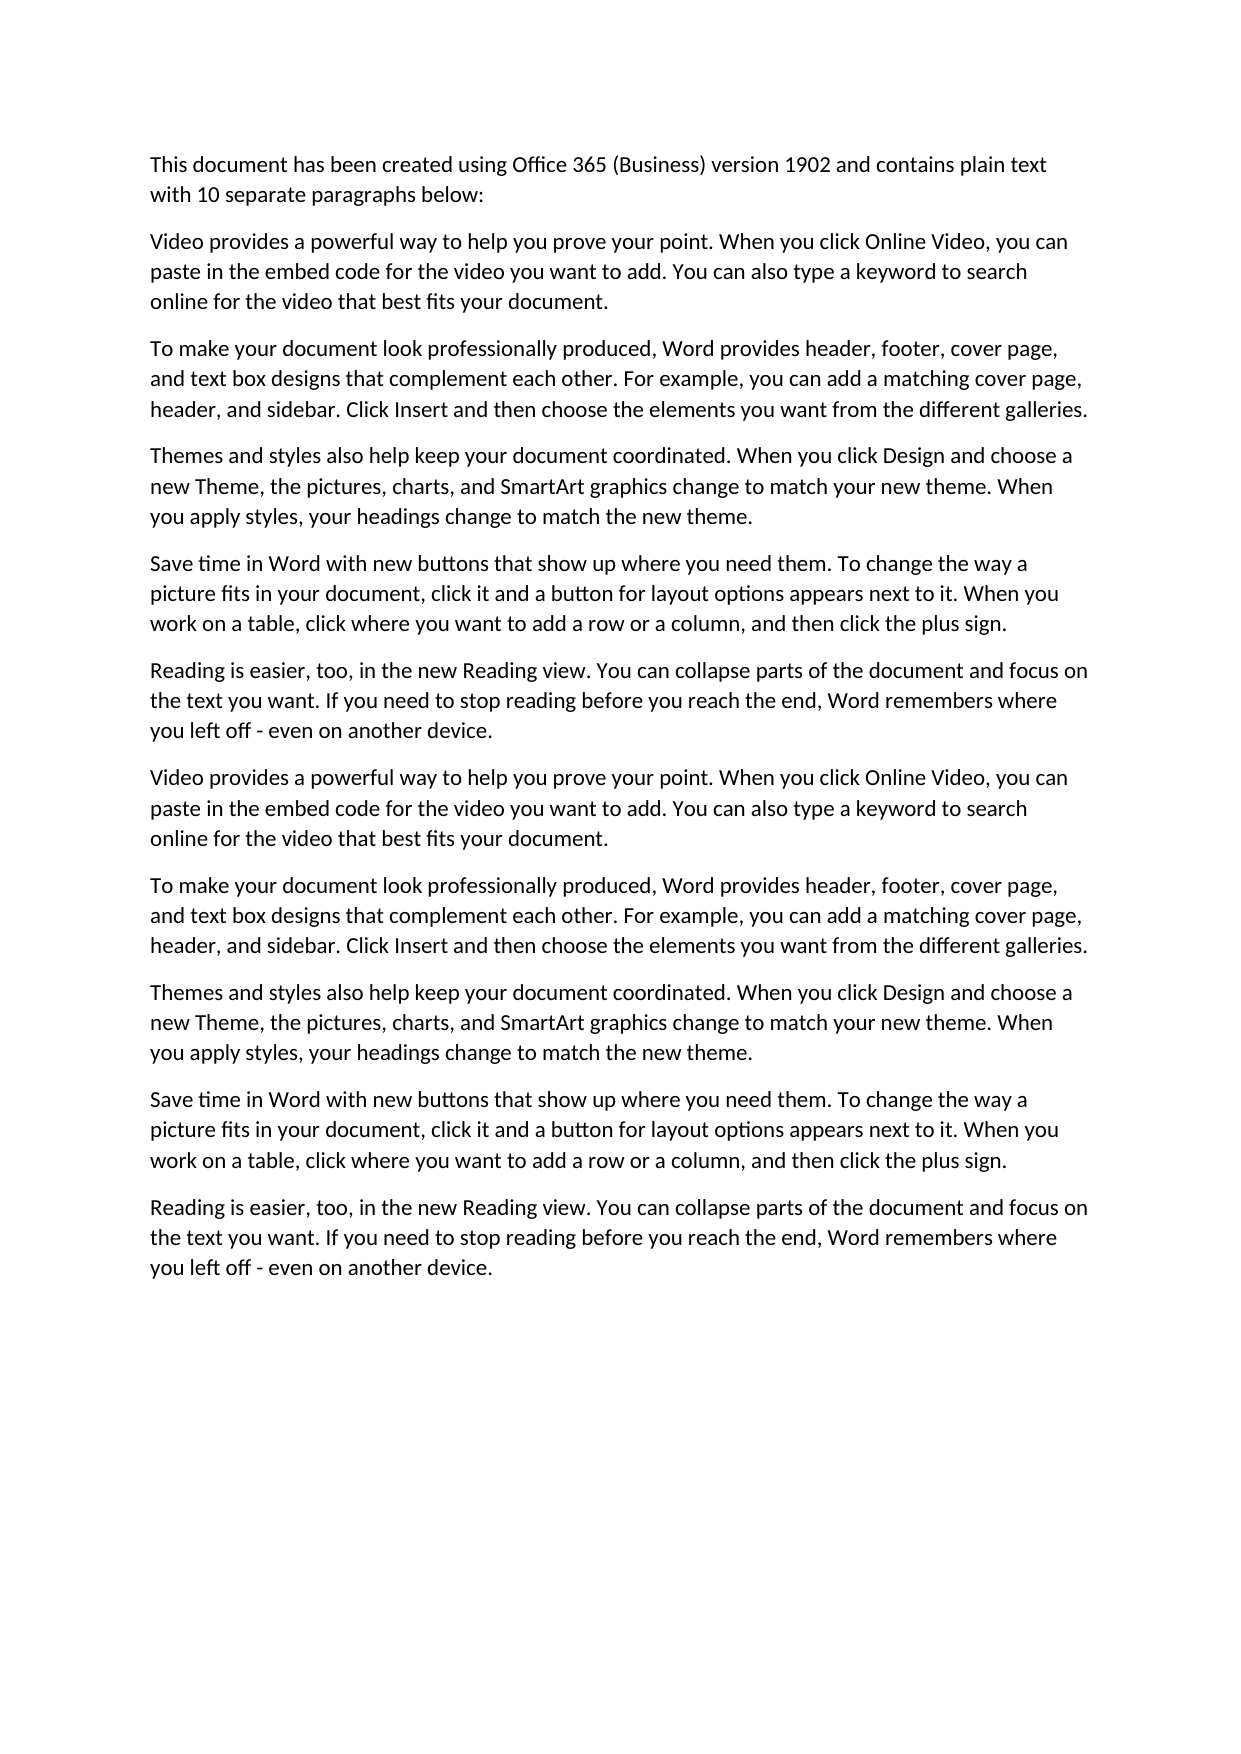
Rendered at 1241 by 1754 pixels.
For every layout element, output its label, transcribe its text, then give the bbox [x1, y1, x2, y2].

text Reading is easier, too, in the new Reading view. You can collapse parts of the document and focus on the text you want. If you need to stop reading before you reach the end, Word remembers where you left off - even on another device. [150, 656, 1090, 745]
text This document has been created using Office 365 (Business) version 1902 and contains plain text with 10 separate paragraphs below: [150, 150, 1090, 208]
text Reading is easier, too, in the new Reading view. You can collapse parts of the document and focus on the text you want. If you need to stop reading before you reach the end, Word remembers where you left off - even on another device. [150, 1193, 1090, 1281]
text Themes and styles also help keep your document coordinated. When you click Design and choose a new Theme, the pictures, charts, and SmartArt graphics change to match your new theme. When you apply styles, your headings change to match the new theme. [150, 442, 1090, 530]
text Save time in Word with new buttons that show up where you need them. To change the way a picture fits in your document, click it and a button for layout options appears next to it. When you work on a table, click where you want to add a row or a column, and then click the plus sign. [150, 1085, 1090, 1174]
text Video provides a powerful way to help you prove your point. When you click Online Video, you can paste in the embed code for the video you want to add. You can also type a keyword to search online for the video that best fits your document. [150, 227, 1090, 316]
text Video provides a powerful way to help you prove your point. When you click Online Video, you can paste in the embed code for the video you want to add. You can also type a keyword to search online for the video that best fits your document. [150, 763, 1090, 852]
text To make your document look professionally produced, Word provides header, footer, cover page, and text box designs that complement each other. For example, you can add a matching cover page, header, and sidebar. Click Insert and then choose the elements you want from the different galleries. [150, 334, 1090, 423]
text Save time in Word with new buttons that show up where you need them. To change the way a picture fits in your document, click it and a button for layout options appears next to it. When you work on a table, click where you want to add a row or a column, and then click the plus sign. [150, 549, 1090, 637]
text Themes and styles also help keep your document coordinated. When you click Design and choose a new Theme, the pictures, charts, and SmartArt graphics change to match your new theme. When you apply styles, your headings change to match the new theme. [150, 978, 1090, 1067]
text To make your document look professionally produced, Word provides header, footer, cover page, and text box designs that complement each other. For example, you can add a matching cover page, header, and sidebar. Click Insert and then choose the elements you want from the different galleries. [150, 871, 1090, 959]
